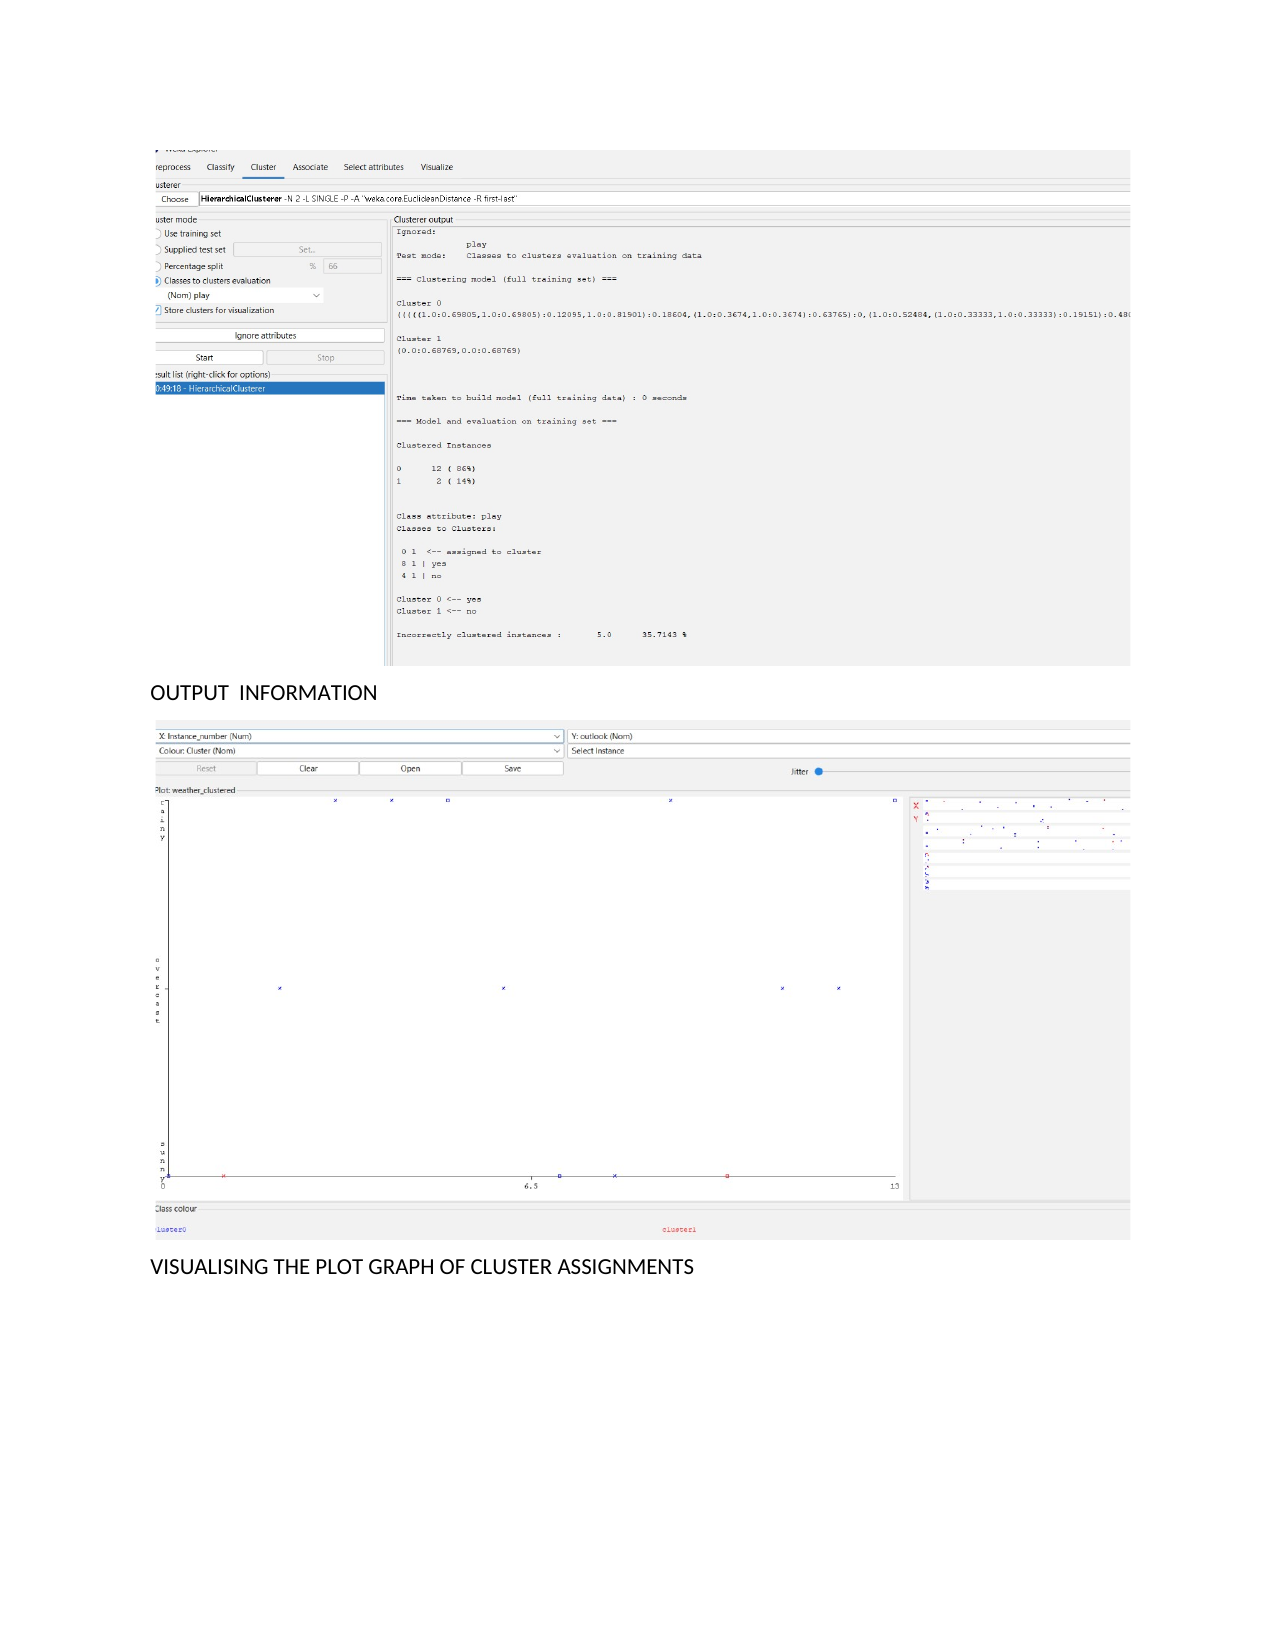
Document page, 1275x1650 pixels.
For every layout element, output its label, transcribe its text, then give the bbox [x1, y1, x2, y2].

picture [155, 720, 1131, 1240]
text VISUALISING THE PLOT GRAPH OF CLUSTER ASSIGNMENTS [150, 1252, 1206, 1280]
text OUTPUT INFORMATION [150, 678, 1206, 706]
picture [155, 150, 1131, 666]
